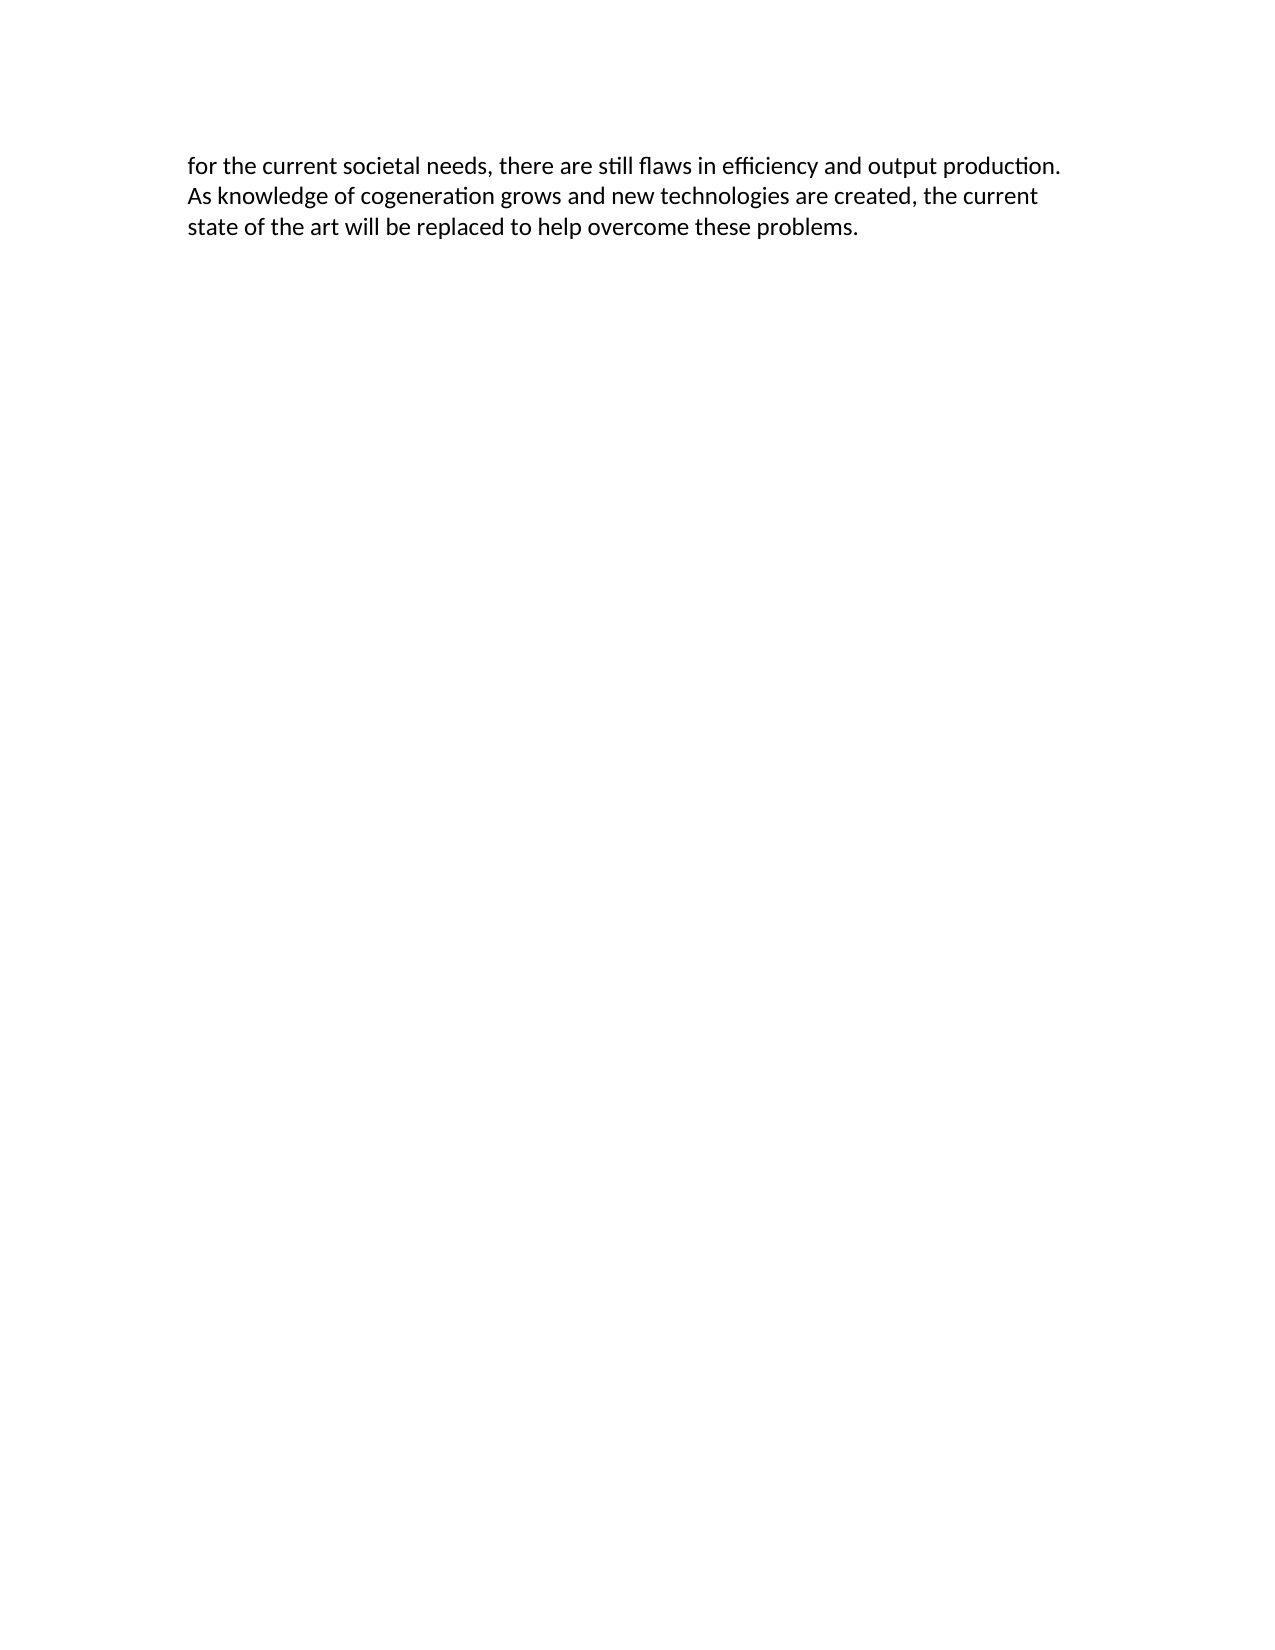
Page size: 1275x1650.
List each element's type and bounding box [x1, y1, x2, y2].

text [187, 150, 1087, 242]
